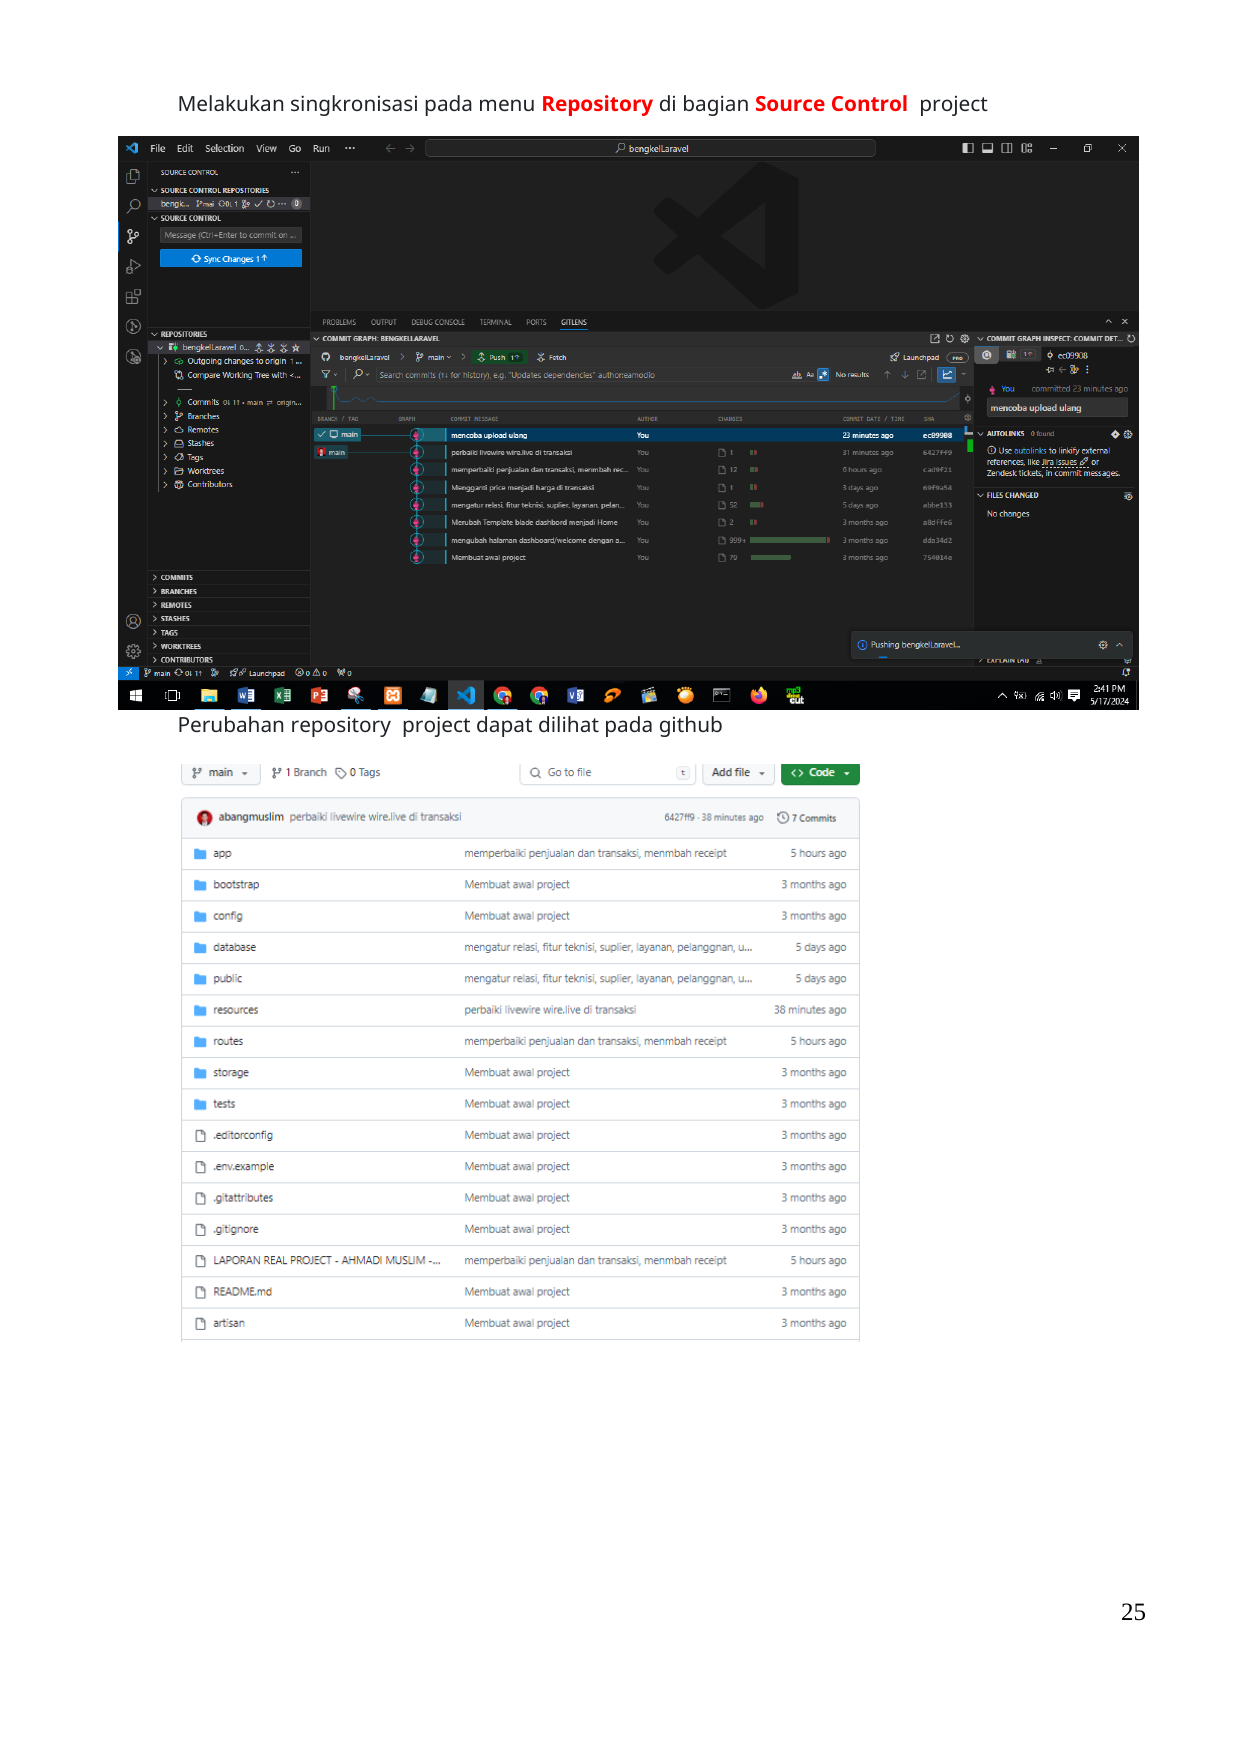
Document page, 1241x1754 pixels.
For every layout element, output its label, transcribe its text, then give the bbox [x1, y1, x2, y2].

subtitle Melakukan singkronisasi pada menu Repository di bagian Source Control project [177, 89, 1146, 117]
picture [177, 764, 865, 1342]
picture [118, 136, 1139, 710]
subtitle Perubahan repository project dapat dilihat pada github [177, 710, 1146, 738]
